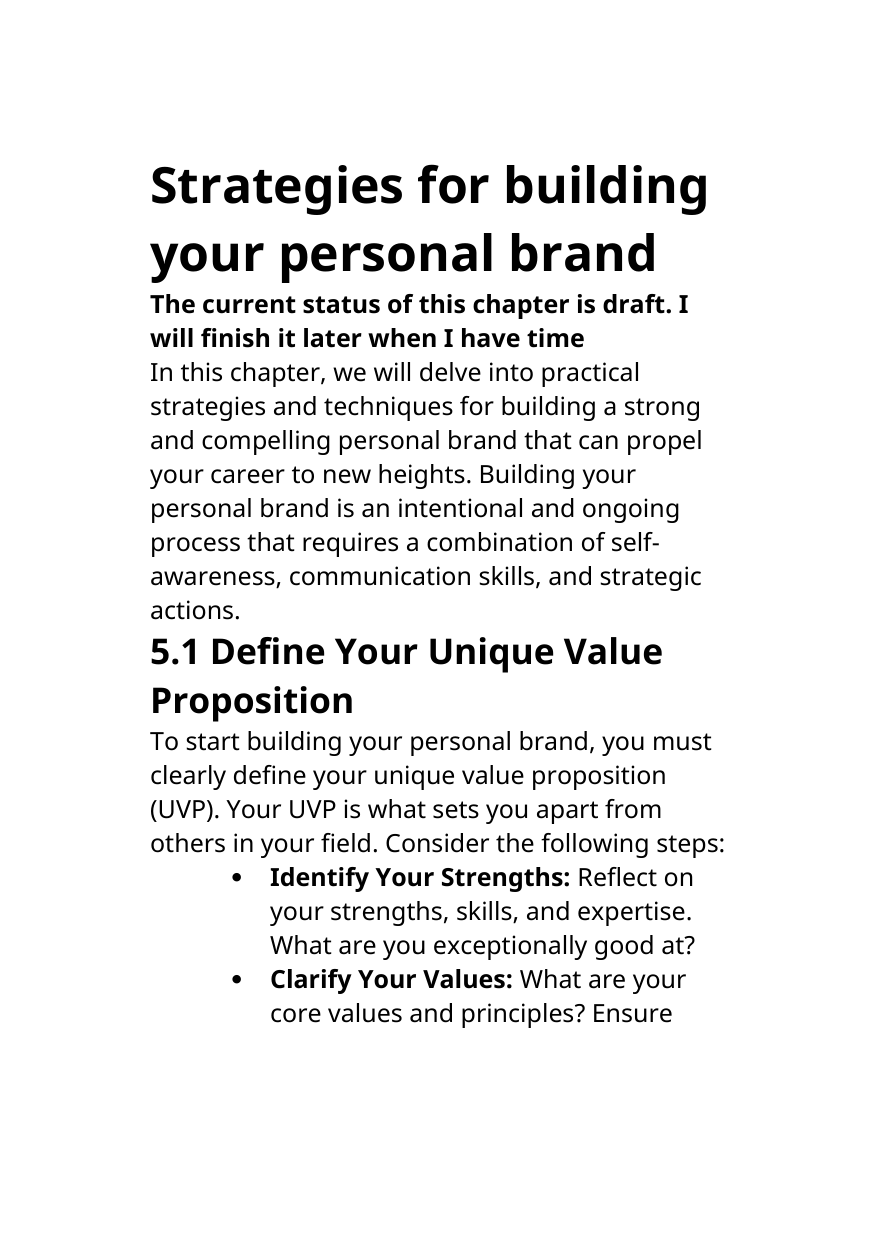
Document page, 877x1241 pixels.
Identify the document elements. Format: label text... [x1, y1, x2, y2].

list Identify Your Strengths: Reflect on your strengths, skills, and expertise. What are you exceptionally good at? [232, 859, 727, 962]
subtitle 5.1 Define Your Unique Value Proposition [150, 627, 727, 723]
list Clarify Your Values: What are your core values and principles? Ensure that your personal brand aligns with these values. [232, 962, 727, 1030]
text To start building your personal brand, you must clearly define your unique value proposition (UVP). Your UVP is what sets you apart from others in your field. Consider the following steps: [150, 723, 727, 859]
text In this chapter, we will delve into practical strategies and techniques for building a strong and compelling personal brand that can propel your career to new heights. Building your personal brand is an intentional and ongoing process that requires a combination of self-awareness, communication skills, and strategic actions. [150, 354, 727, 627]
text The current status of this chapter is draft. I will finish it later when I have time [150, 286, 727, 354]
subtitle Strategies for building your personal brand [150, 150, 727, 286]
